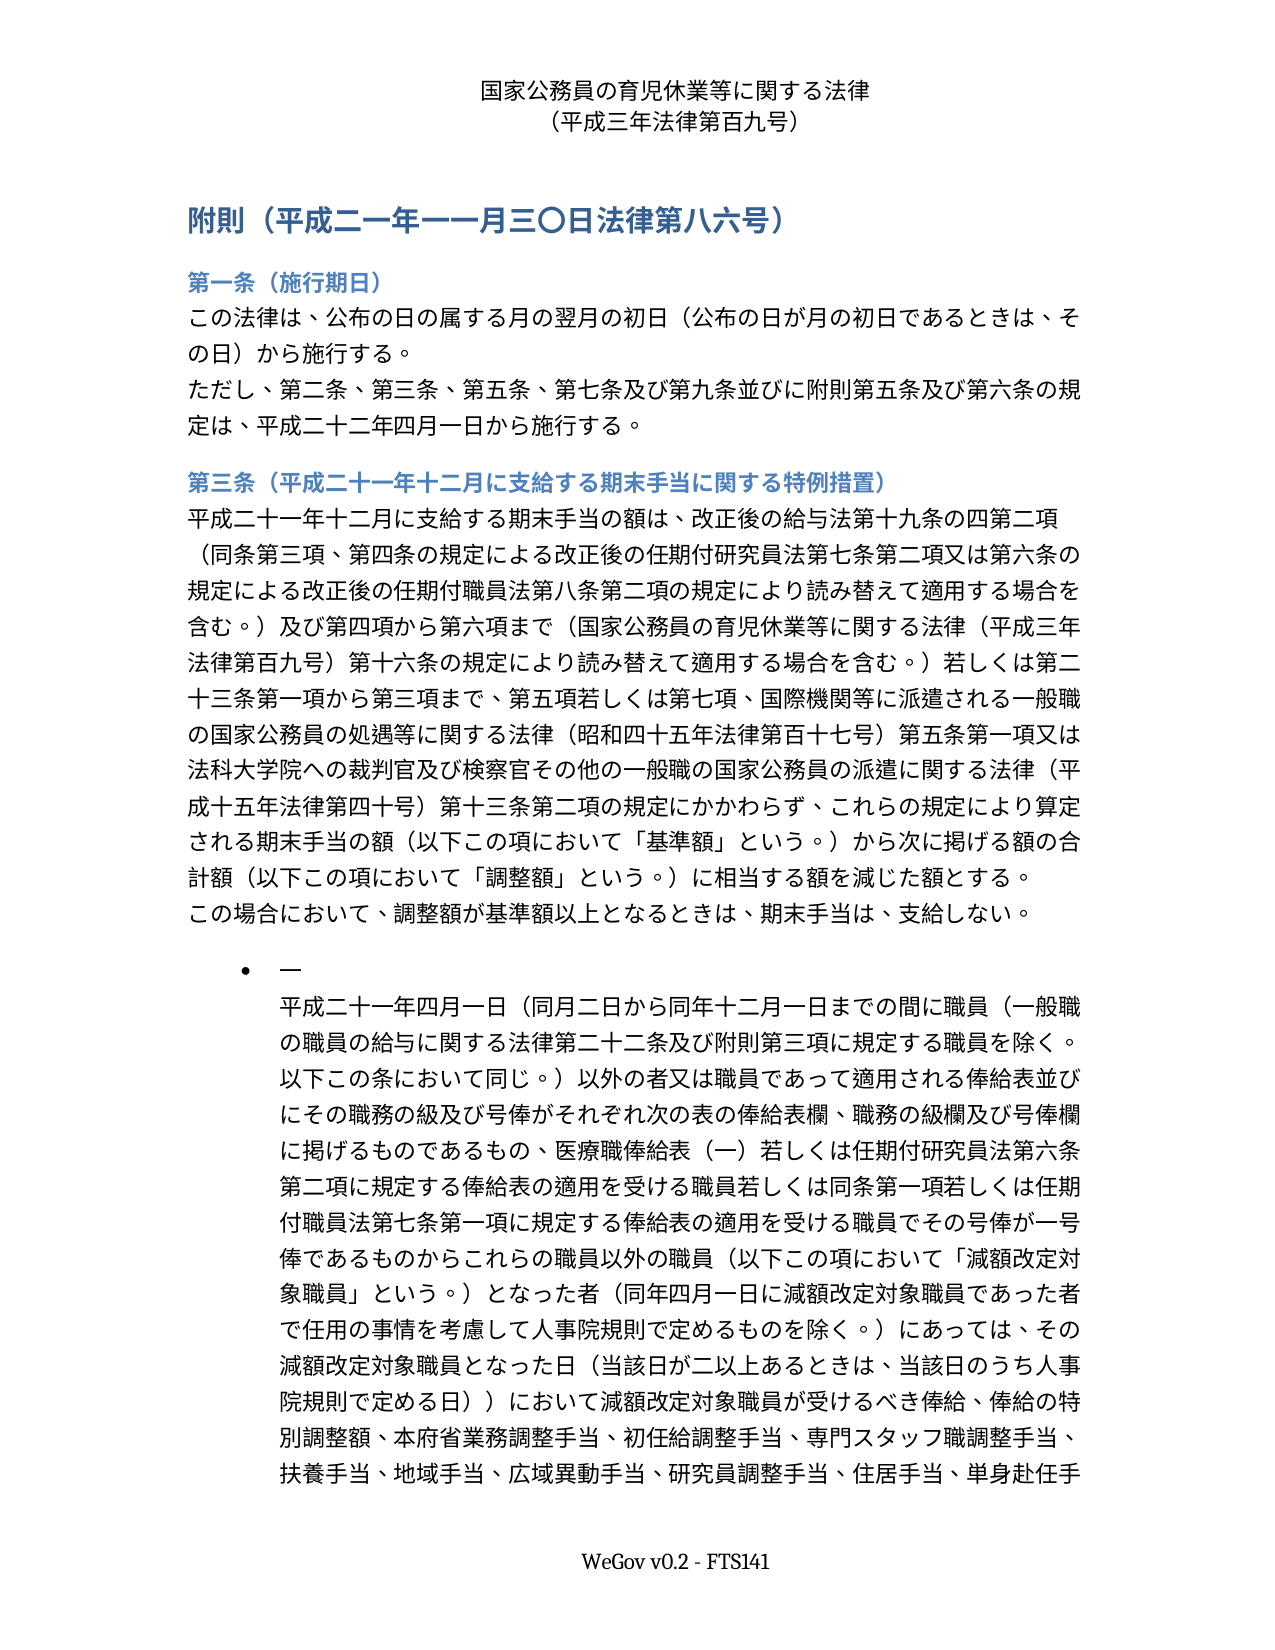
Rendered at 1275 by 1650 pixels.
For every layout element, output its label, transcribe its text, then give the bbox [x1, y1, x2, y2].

text 平成二十一年十二月に支給する期末手当の額は、改正後の給与法第十九条の四第二項（同条第三項、第四条の規定による改正後の任期付研究員法第七条第二項又は第六条の規定による改正後の任期付職員法第八条第二項の規定により読み替えて適用する場合を含む。）及び第四項から第六項まで（国家公務員の育児休業等に関する法律（平成三年法律第百九号）第十六条の規定により読み替えて適用する場合を含む。）若しくは第二十三条第一項から第三項まで、第五項若しくは第七項、国際機関等に派遣される一般職の国家公務員の処遇等に関する法律（昭和四十五年法律第百十七号）第五条第一項又は法科大学院への裁判官及び検察官その他の一般職の国家公務員の派遣に関する法律（平成十五年法律第四十号）第十三条第二項の規定にかかわらず、これらの規定により算定される期末手当の額（以下この項において「基準額」という。）から次に掲げる額の合計額（以下この項において「調整額」という。）に相当する額を減じた額とする。 この場合において、調整額が基準額以上となるときは、期末手当は、支給しない。 [187, 503, 1087, 929]
subtitle 第三条（平成二十一年十二月に支給する期末手当に関する特例措置） [187, 467, 1087, 498]
text この法律は、公布の日の属する月の翌月の初日（公布の日が月の初日であるときは、その日）から施行する。 ただし、第二条、第三条、第五条、第七条及び第九条並びに附則第五条及び第六条の規定は、平成二十二年四月一日から施行する。 [187, 302, 1087, 441]
subtitle 第一条（施行期日） [187, 266, 1087, 298]
subtitle 附則（平成二一年一一月三〇日法律第八六号） [187, 200, 1087, 240]
